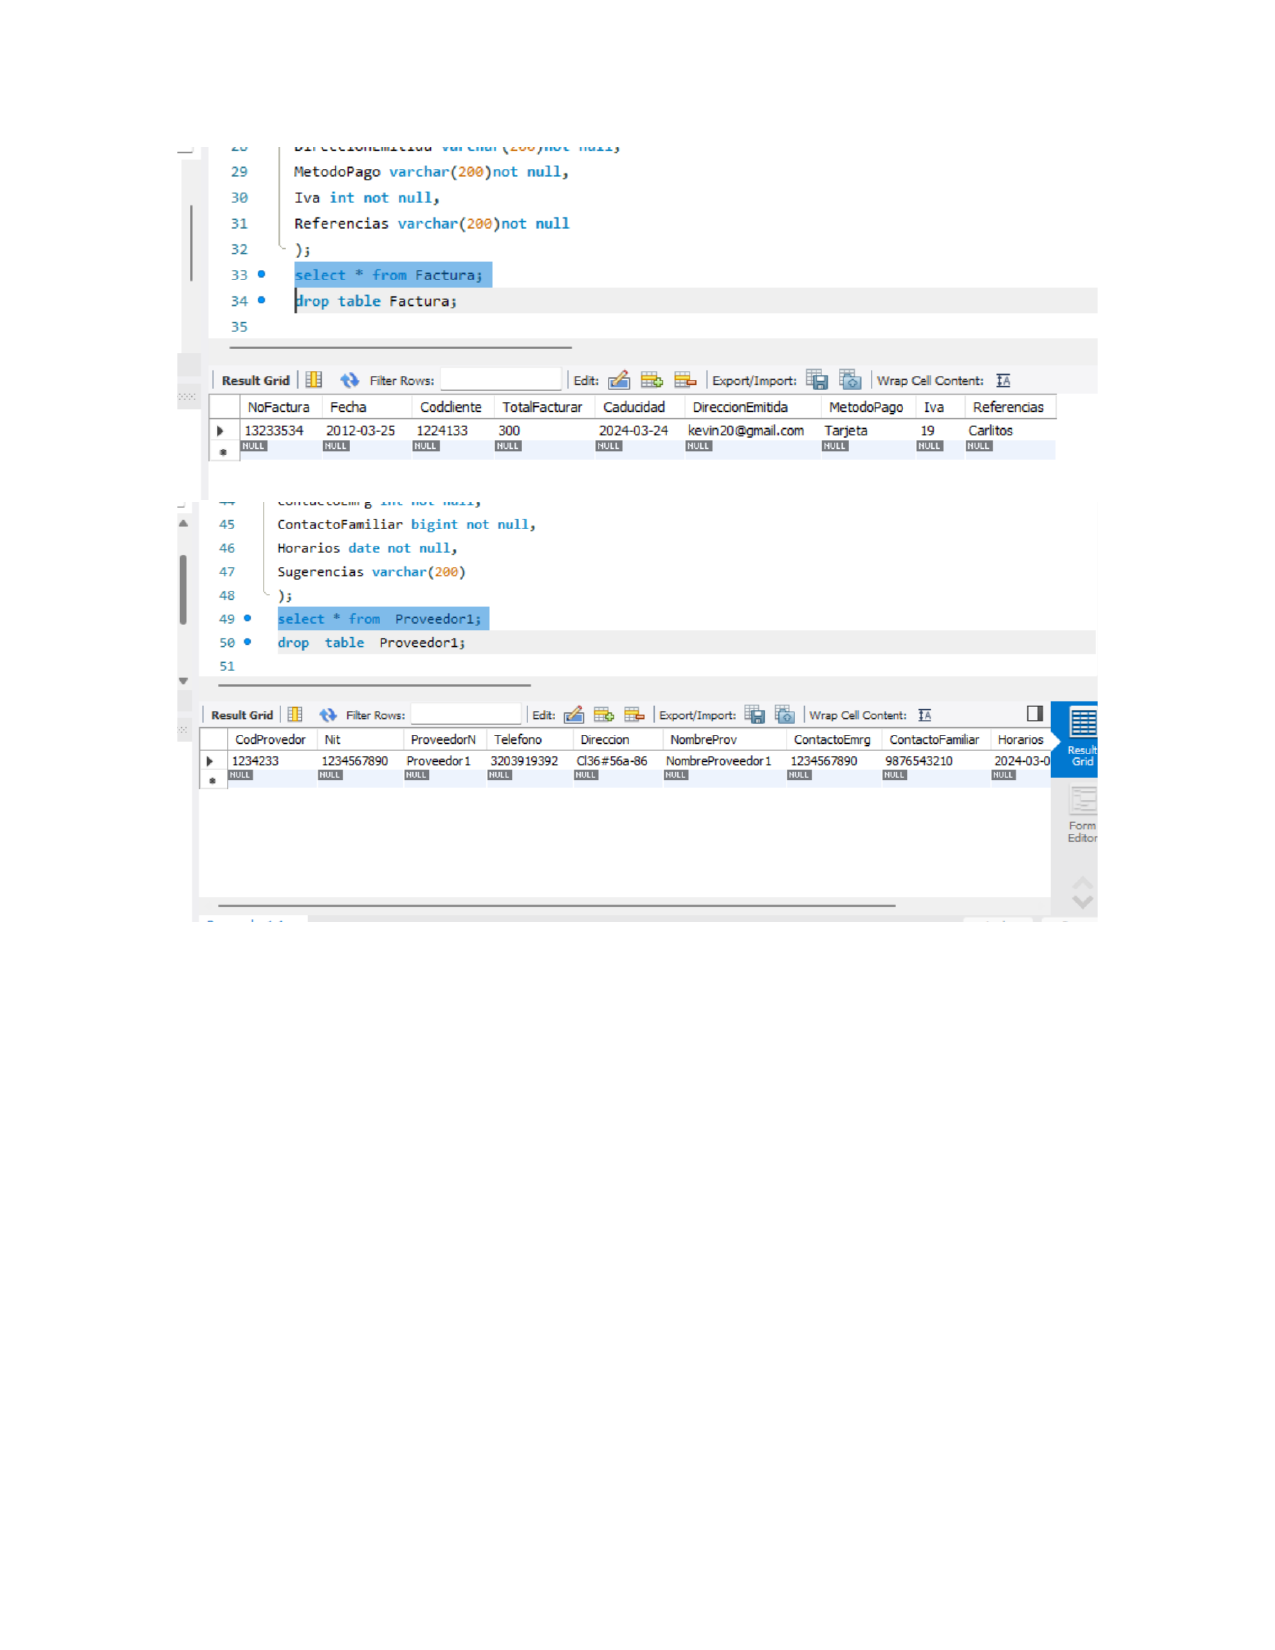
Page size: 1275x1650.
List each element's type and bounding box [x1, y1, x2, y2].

picture [177, 502, 1098, 922]
picture [177, 147, 1098, 500]
